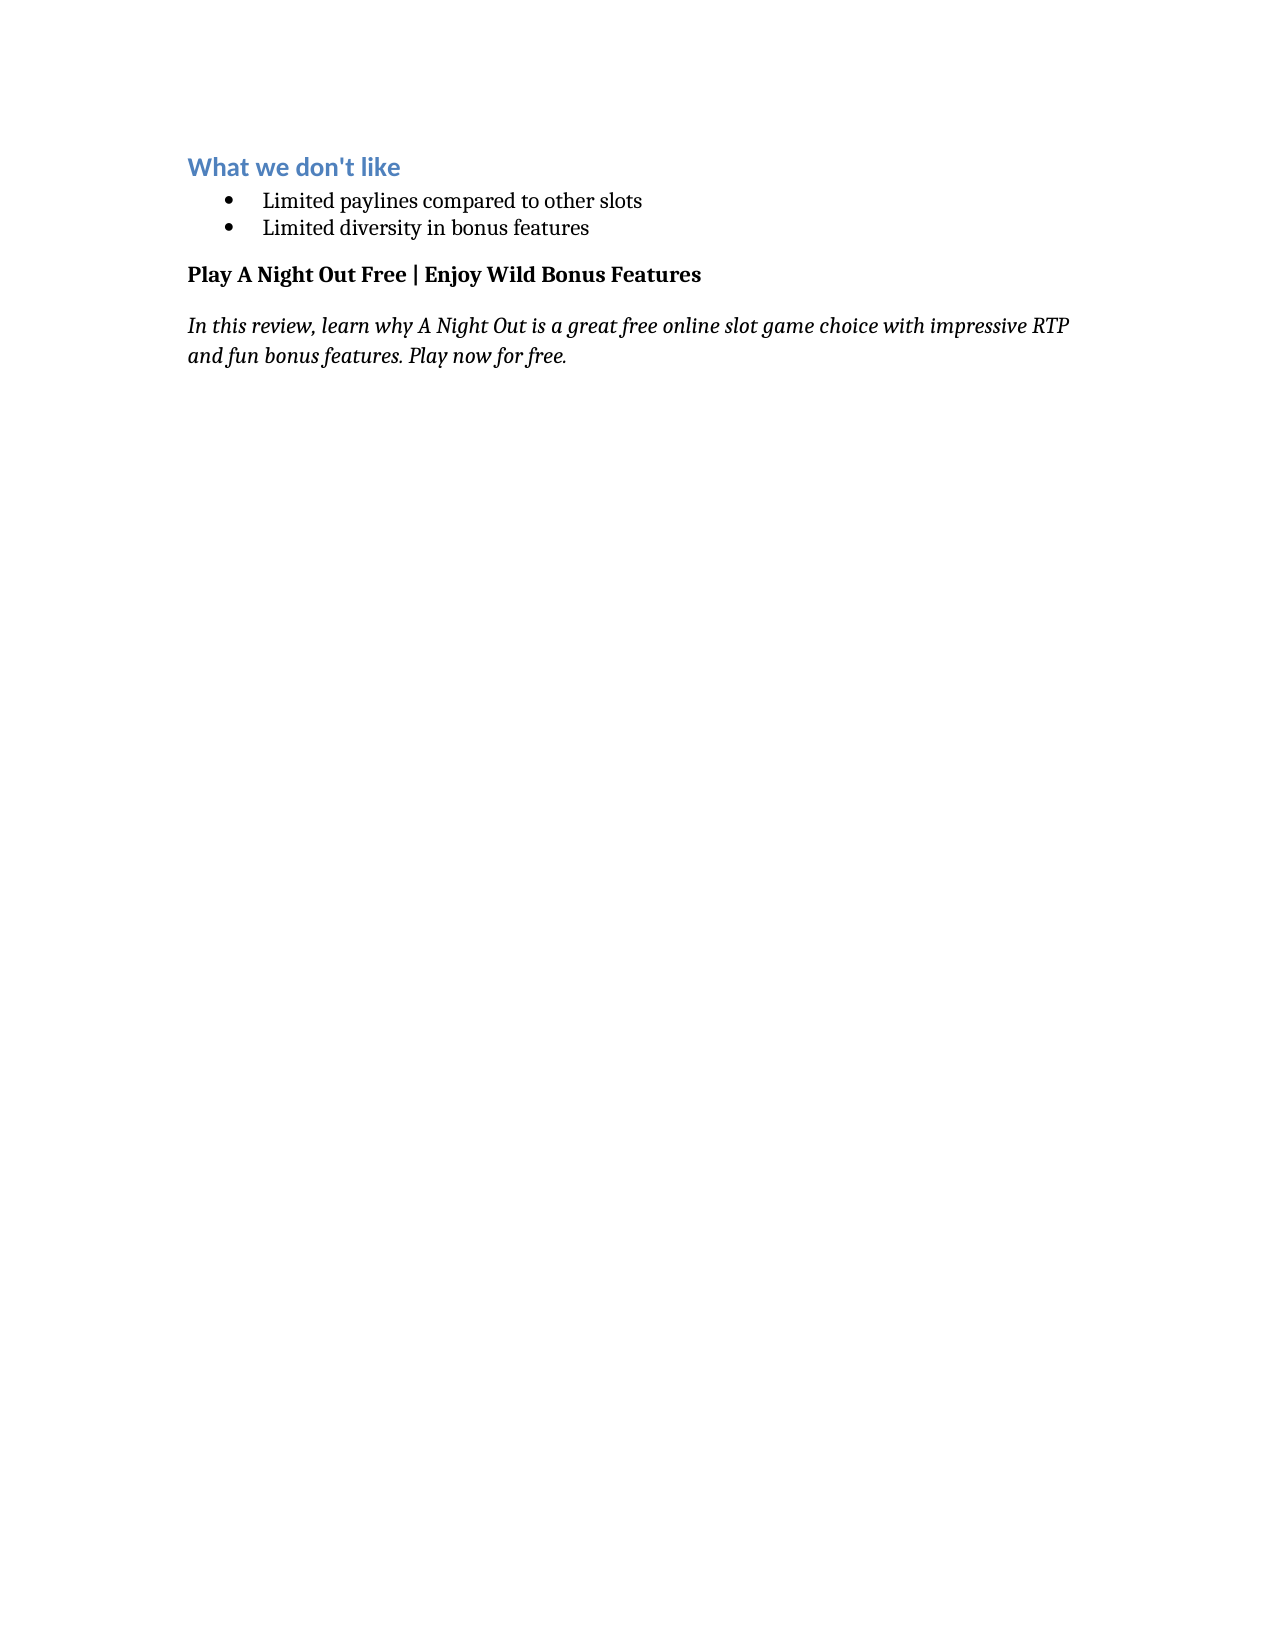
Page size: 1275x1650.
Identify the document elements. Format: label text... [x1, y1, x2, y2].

text In this review, learn why A Night Out is a great free online slot game choice with impressive RTP and fun bonus features. Play now for free. [187, 312, 1087, 369]
subtitle What we don't like [187, 150, 1087, 183]
list Limited paylines compared to other slots [225, 188, 1087, 214]
text Play A Night Out Free | Enjoy Wild Bonus Features [187, 261, 1087, 288]
list Limited diversity in bonus features [225, 214, 1087, 241]
